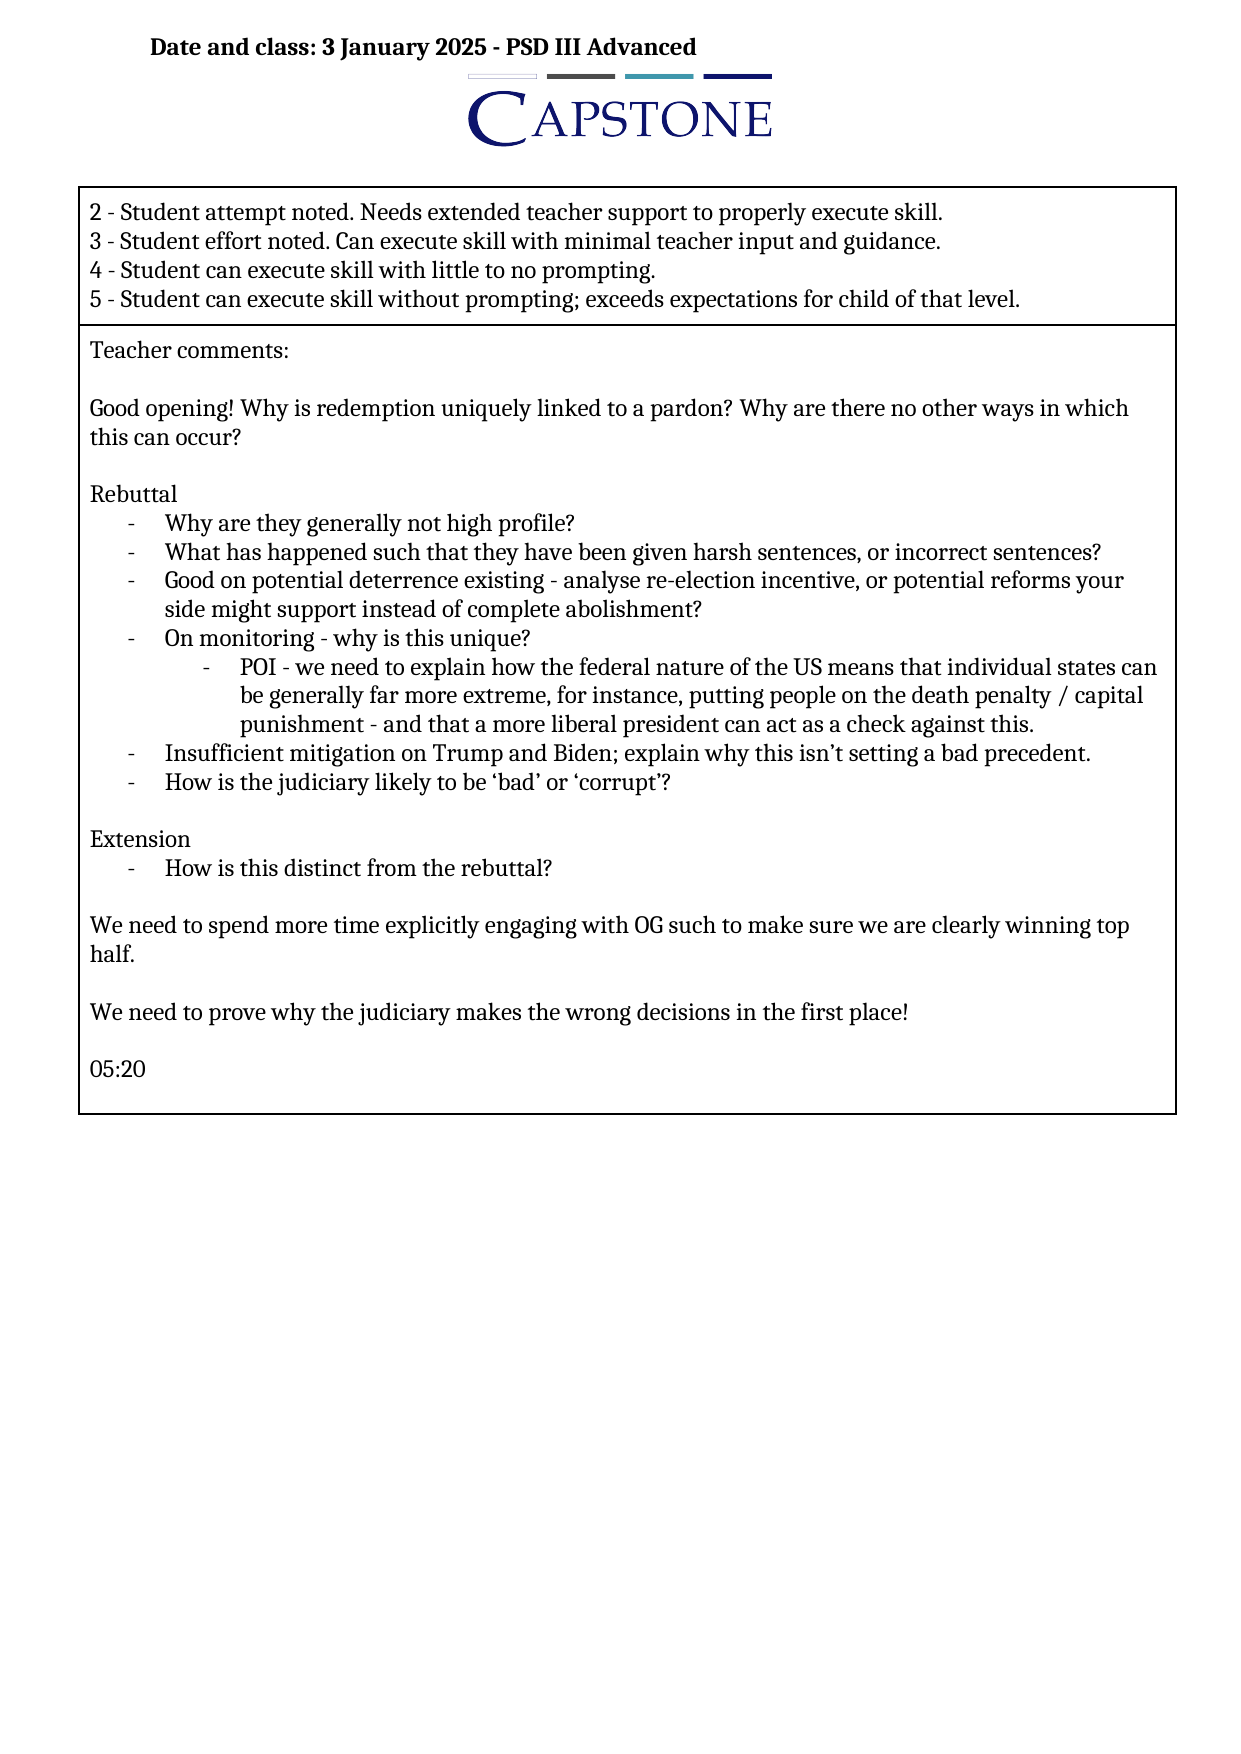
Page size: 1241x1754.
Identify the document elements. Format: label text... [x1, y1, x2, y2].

picture [460, 66, 781, 153]
table_cell Teacher comments: Good opening! Why is redemption uniquely linked to a pardon? Why are there no other ways in which this can occur? Rebuttal Why are they generally not high profile? What has happened such that they have been given harsh sentences, or incorrect sentences? Good on potential deterrence existing - analyse re-election incentive, or potential reforms your side might support instead of complete abolishment? On monitoring - why is this unique? POI - we need to explain how the federal nature of the US means that individual states can be generally far more extreme, for instance, putting people on the death penalty / capital punishment - and that a more liberal president can act as a check against this. Insufficient mitigation on Trump and Biden; explain why this isn’t setting a bad precedent. How is the judiciary likely to be ‘bad’ or ‘corrupt’? Extension How is this distinct from the rebuttal? We need to spend more time explicitly engaging with OG such to make sure we are clearly winning top half. We need to prove why the judiciary makes the wrong decisions in the first place! 05:20 [80, 326, 1175, 1113]
